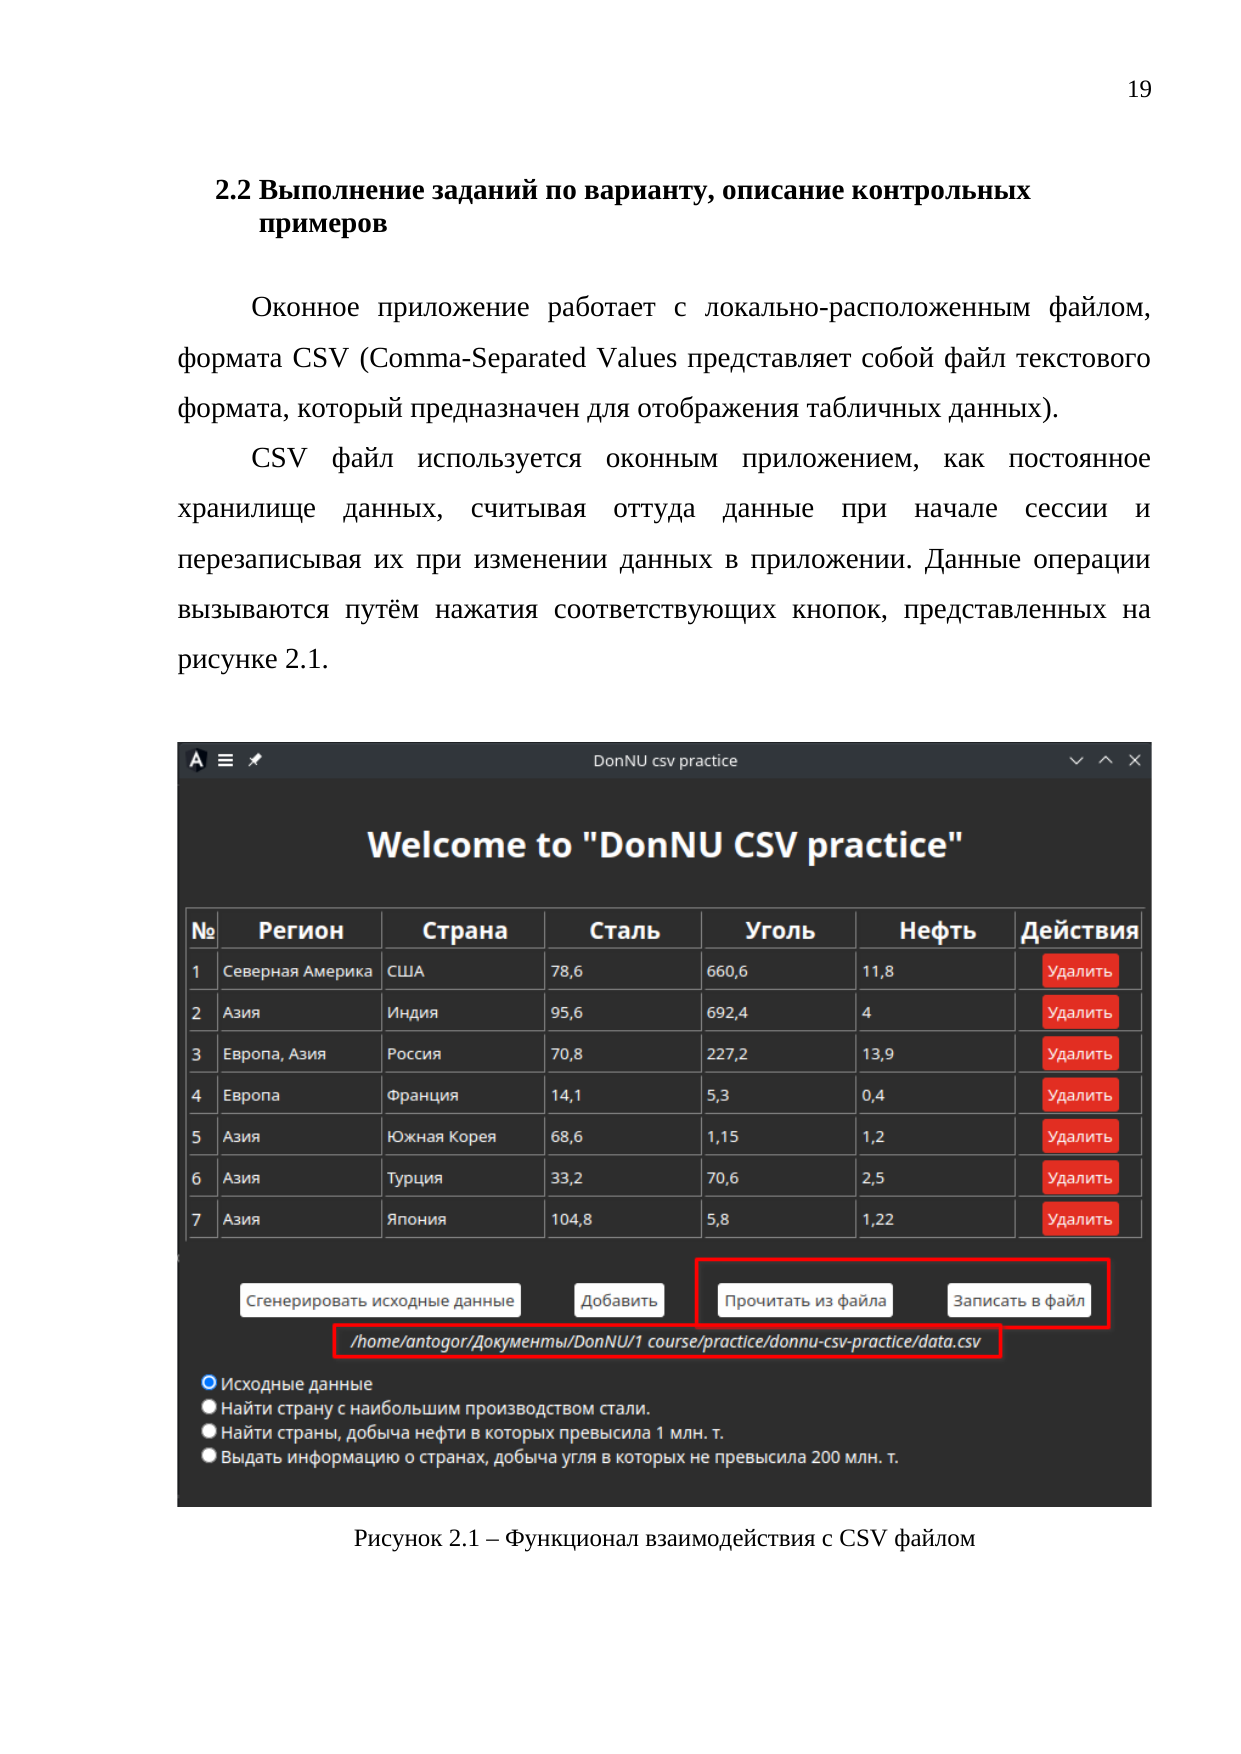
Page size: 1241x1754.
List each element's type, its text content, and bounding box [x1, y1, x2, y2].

picture [177, 742, 1152, 1507]
subtitle Выполнение заданий по варианту, описание контрольных примеров [215, 172, 1152, 239]
text CSV файл используется оконным приложением, как постоянное хранилище данных, считывая оттуда данные при начале сессии и перезаписывая их при изменении данных в приложении. Данные операции вызываются путём нажатия соответствующих кнопок, представленных на рисунке 2.1. [177, 440, 1152, 675]
text Оконное приложение работает с локально-расположенным файлом, формата CSV (Comma-Separated Values представляет собой файл текстового формата, который предназначен для отображения табличных данных). [177, 289, 1152, 423]
text Рисунок 2.1 – Функционал взаимодействия с CSV файлом [177, 1507, 1152, 1552]
